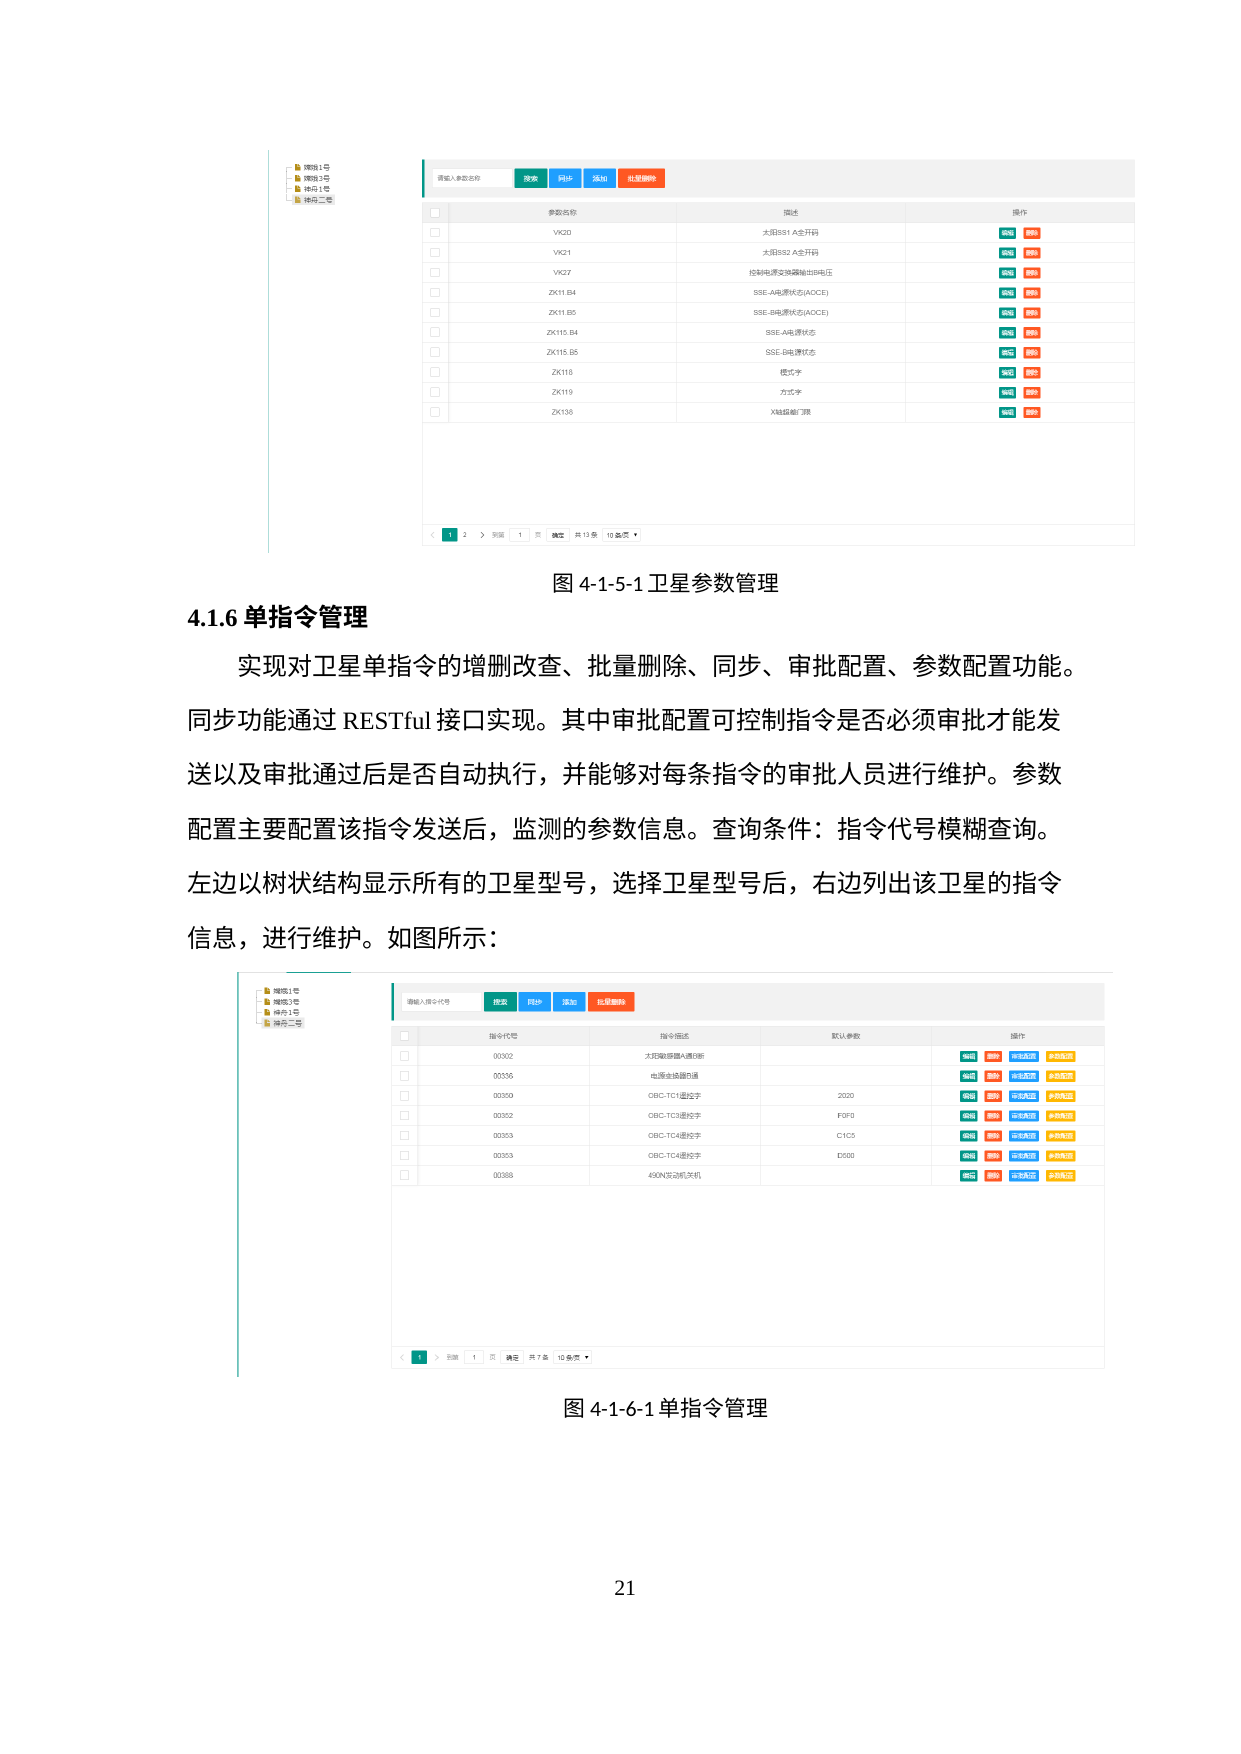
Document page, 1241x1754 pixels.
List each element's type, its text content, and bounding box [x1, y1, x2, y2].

picture [268, 150, 1145, 553]
subtitle 单指令管理 [187, 597, 1063, 634]
text 实现对卫星单指令的增删改查、批量删除、同步、审批配置、参数配置功能。同步功能通过RESTful接口实现。其中审批配置可控制指令是否必须审批才能发送以及审批通过后是否自动执行，并能够对每条指令的审批人员进行维护。参数配置主要配置该指令发送后，监测的参数信息。查询条件：指令代号模糊查询。左边以树状结构显示所有的卫星型号，选择卫星型号后，右边列出该卫星的指令信息，进行维护。如图所示： [187, 646, 1063, 954]
picture [237, 972, 1113, 1377]
list 图4-1-5-1卫星参数管理 [268, 566, 1063, 597]
list 图4-1-6-1单指令管理 [268, 1391, 1063, 1423]
